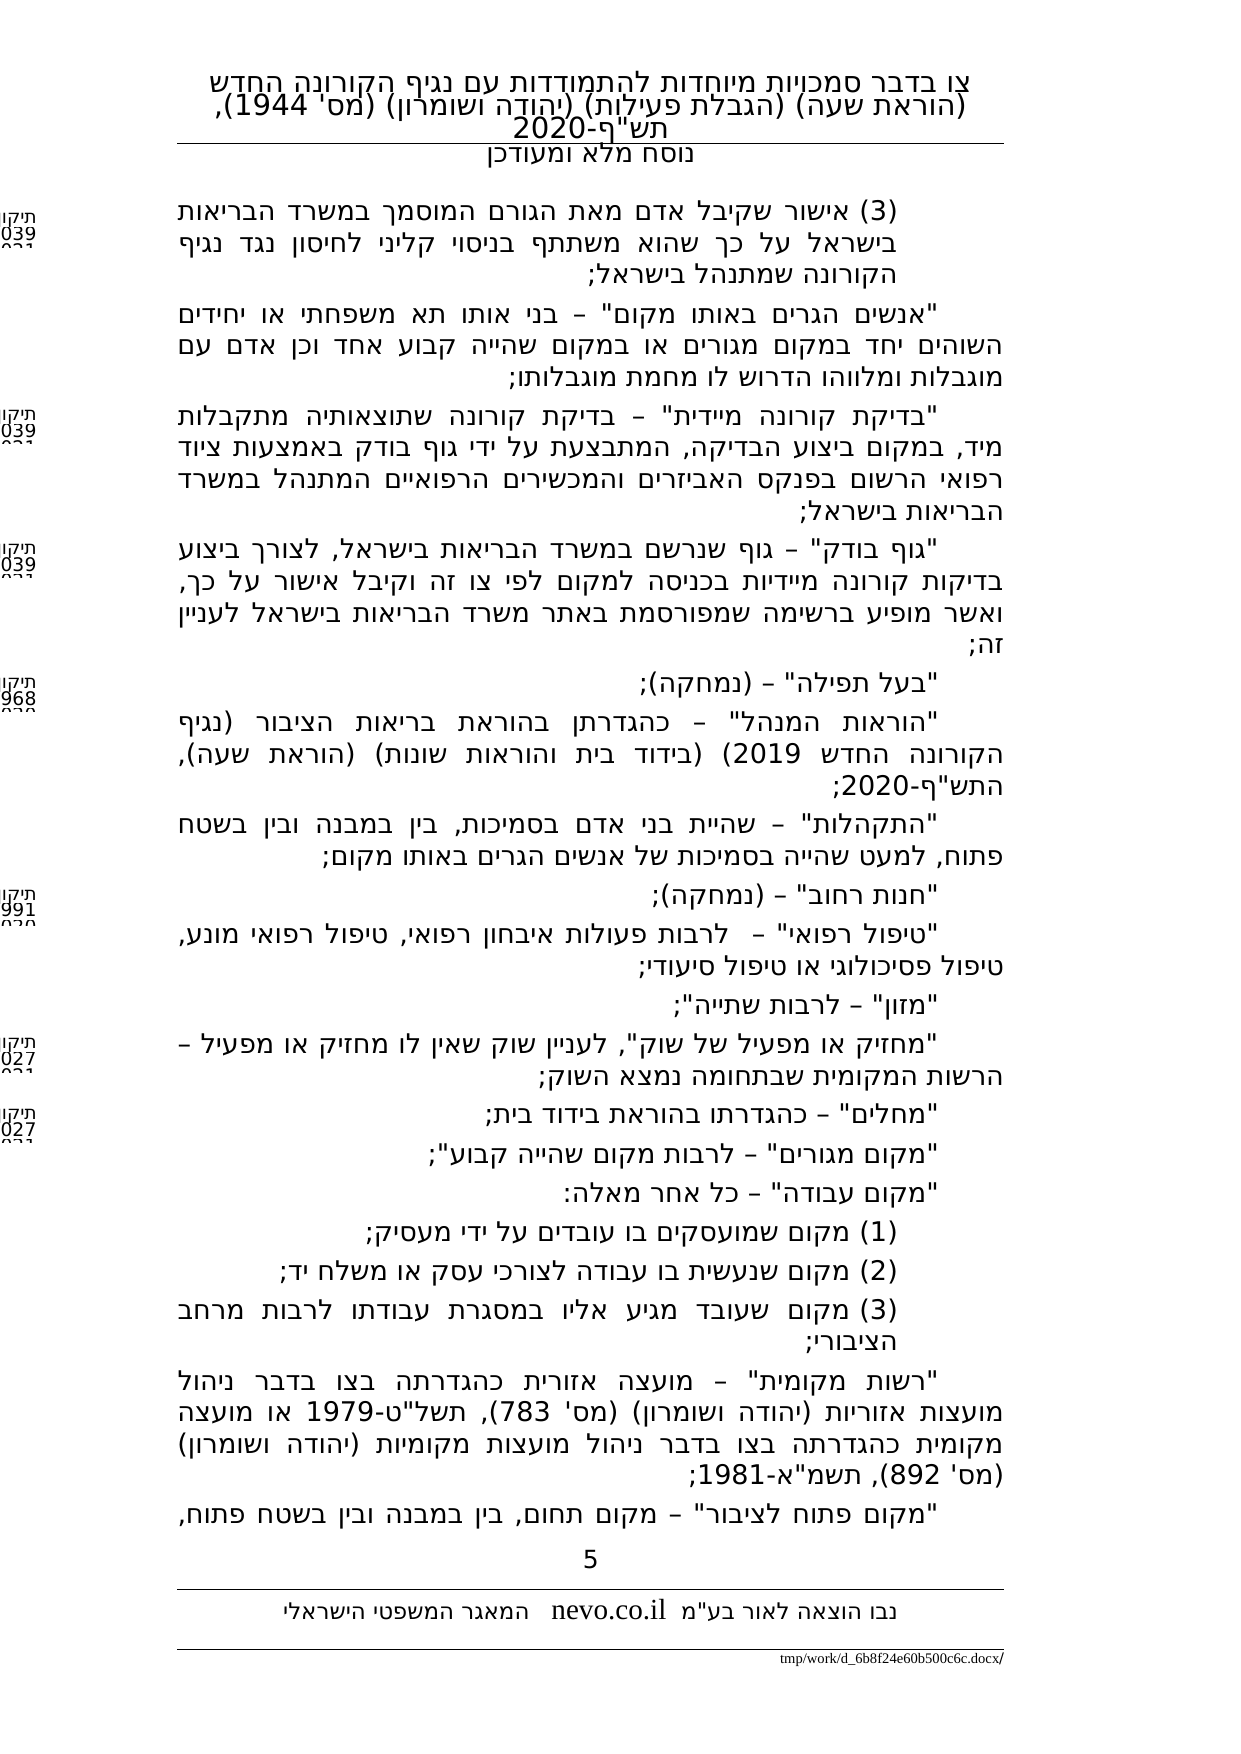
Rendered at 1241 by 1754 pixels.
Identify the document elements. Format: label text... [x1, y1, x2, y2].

text "מחלים" – כהגדרתו בהוראת בידוד בית; [177, 1099, 1004, 1130]
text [177, 1498, 1004, 1530]
text "אנשים הגרים באותו מקום" – בני אותו תא משפחתי או יחידים השוהים יחד במקום מגורים או במקום שהייה קבוע אחד וכן אדם עם מוגבלות ומלווהו הדרוש לו מחמת מוגבלותו; [177, 298, 1004, 393]
text "טיפול רפואי" – לרבות פעולות איבחון רפואי, טיפול רפואי מונע, טיפול פסיכולוגי או טיפול סיעודי; [177, 918, 1004, 982]
text "מקום מגורים" – לרבות מקום שהייה קבוע"; [177, 1138, 1004, 1169]
text "הוראות המנהל" – כהגדרתן בהוראת בריאות הציבור (נגיף הקורונה החדש 2019) (בידוד בית והוראות שונות) (הוראת שעה), התש"ף-2020; [177, 707, 1004, 801]
text "בעל תפילה" – (נמחקה); [177, 668, 1004, 699]
text "חנות רחוב" – (נמחקה); [177, 879, 1004, 911]
text "בדיקת קורונה מיידית" – בדיקת קורונה שתוצאותיה מתקבלות מיד, במקום ביצוע הבדיקה, המתבצעת על ידי גוף בודק באמצעות ציוד רפואי הרשום בפנקס האביזרים והמכשירים הרפואיים המתנהל במשרד הבריאות בישראל; [177, 400, 1004, 526]
text "גוף בודק" – גוף שנרשם במשרד הבריאות בישראל, לצורך ביצוע בדיקות קורונה מיידיות בכניסה למקום לפי צו זה וקיבל אישור על כך, ואשר מופיע ברשימה שמפורסמת באתר משרד הבריאות בישראל לעניין זה; [177, 534, 1004, 660]
text "מזון" – לרבות שתייה"; [177, 989, 1004, 1021]
text (2) מקום שנעשית בו עבודה לצורכי עסק או משלח יד; [177, 1255, 898, 1287]
text "רשות מקומית" – מועצה אזורית כהגדרתה בצו בדבר ניהול מועצות אזוריות (יהודה ושומרון) (מס' 783), תשל"ט-1979 או מועצה מקומית כהגדרתה בצו בדבר ניהול מועצות מקומיות (יהודה ושומרון) (מס' 892), תשמ"א-1981; [177, 1365, 1004, 1491]
text (1) מקום שמועסקים בו עובדים על ידי מעסיק; [177, 1216, 898, 1248]
text "התקהלות" – שהיית בני אדם בסמיכות, בין במבנה ובין בשטח פתוח, למעט שהייה בסמיכות של אנשים הגרים באותו מקום; [177, 809, 1004, 872]
text (3) אישור שקיבל אדם מאת הגורם המוסמך במשרד הבריאות בישראל על כך שהוא משתתף בניסוי קליני לחיסון נגד נגיף הקורונה שמתנהל בישראל; [177, 196, 898, 290]
text (3) מקום שעובד מגיע אליו במסגרת עבודתו לרבות מרחב הציבורי; [177, 1294, 898, 1357]
text "מחזיק או מפעיל של שוק", לעניין שוק שאין לו מחזיק או מפעיל – הרשות המקומית שבתחומה נמצא השוק; [177, 1028, 1004, 1091]
text "מקום עבודה" – כל אחר מאלה: [177, 1177, 1004, 1208]
